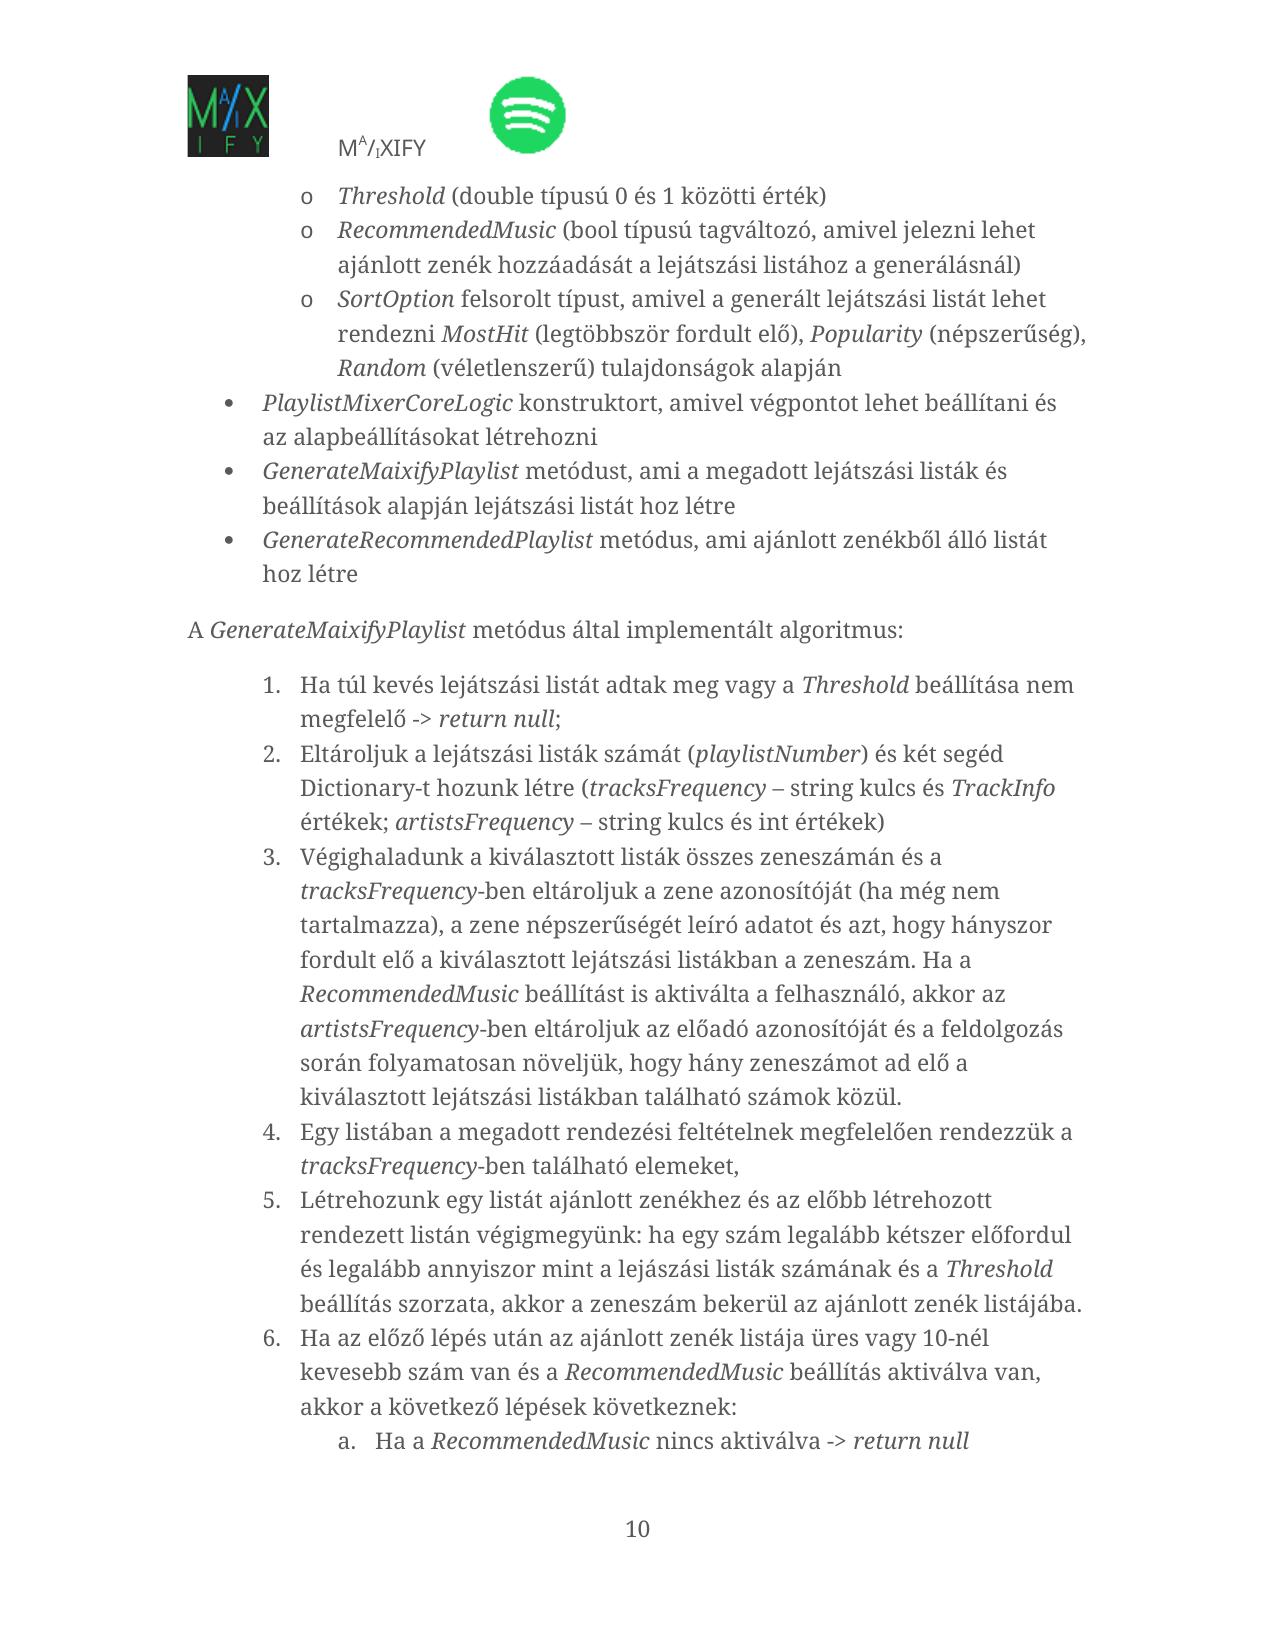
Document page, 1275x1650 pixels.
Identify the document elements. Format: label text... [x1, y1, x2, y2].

list GenerateRecommendedPlaylist metódus, ami ajánlott zenékből álló listát hoz létre [225, 524, 1087, 590]
list Létrehozunk egy listát ajánlott zenékhez és az előbb létrehozott rendezett listán végigmegyünk: ha egy szám legalább kétszer előfordul és legalább annyiszor mint a lejászási listák számának és a Threshold beállítás szorzata, akkor a zeneszám bekerül az ajánlott zenék listájába. [262, 1184, 1087, 1319]
list Ha túl kevés lejátszási listát adtak meg vagy a Threshold beállítása nem megfelelő -> return null; [262, 669, 1087, 734]
list Ha a RecommendedMusic nincs aktiválva -> return null [337, 1425, 1087, 1456]
picture [187, 75, 269, 157]
list SortOption felsorolt típust, amivel a generált lejátszási listát lehet rendezni MostHit (legtöbbször fordult elő), Popularity (népszerűség), Random (véletlenszerű) tulajdonságok alapján [300, 283, 1087, 383]
list Ha az előző lépés után az ajánlott zenék listája üres vagy 10-nél kevesebb szám van és a RecommendedMusic beállítás aktiválva van, akkor a következő lépések következnek: [262, 1322, 1087, 1422]
list Threshold (double típusú 0 és 1 közötti érték) [300, 180, 1087, 211]
text A GenerateMaixifyPlaylist metódus által implementált algoritmus: [187, 614, 1087, 645]
list Eltároljuk a lejátszási listák számát (playlistNumber) és két segéd Dictionary-t hozunk létre (tracksFrequency – string kulcs és TrackInfo értékek; artistsFrequency – string kulcs és int értékek) [262, 738, 1087, 838]
list Végighaladunk a kiválasztott listák összes zeneszámán és a tracksFrequency-ben eltároljuk a zene azonosítóját (ha még nem tartalmazza), a zene népszerűségét leíró adatot és azt, hogy hányszor fordult elő a kiválasztott lejátszási listákban a zeneszám. Ha a RecommendedMusic beállítást is aktiválta a felhasználó, akkor az artistsFrequency-ben eltároljuk az előadó azonosítóját és a feldolgozás során folyamatosan növeljük, hogy hány zeneszámot ad elő a kiválasztott lejátszási listákban található számok közül. [262, 841, 1087, 1113]
list PlaylistMixerCoreLogic konstruktort, amivel végpontot lehet beállítani és az alapbeállításokat létrehozni [225, 387, 1087, 452]
picture [487, 75, 569, 157]
list GenerateMaixifyPlaylist metódust, ami a megadott lejátszási listák és beállítások alapján lejátszási listát hoz létre [225, 455, 1087, 521]
list RecommendedMusic (bool típusú tagváltozó, amivel jelezni lehet ajánlott zenék hozzáadását a lejátszási listához a generálásnál) [300, 214, 1087, 280]
list Egy listában a megadott rendezési feltételnek megfelelően rendezzük a tracksFrequency-ben található elemeket, [262, 1116, 1087, 1181]
